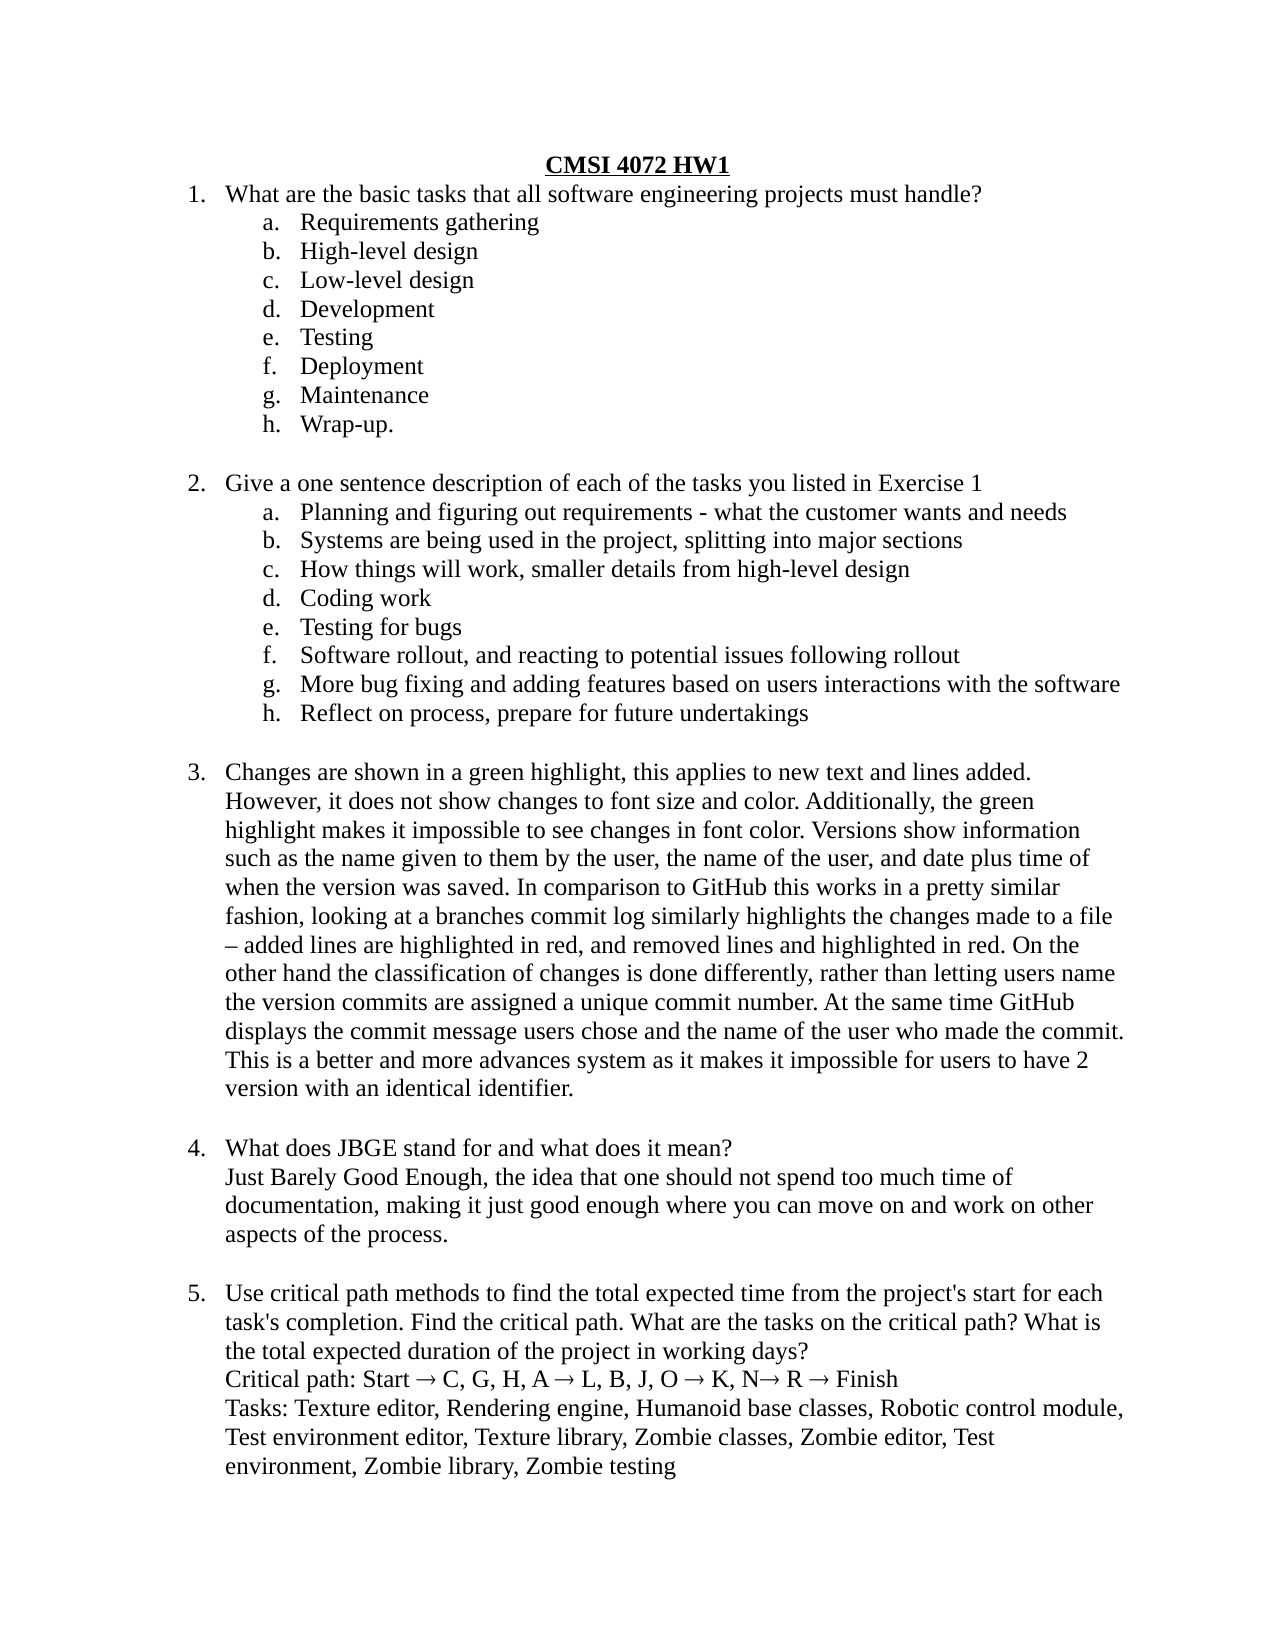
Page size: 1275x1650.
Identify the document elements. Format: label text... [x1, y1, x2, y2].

list Development [262, 294, 1125, 322]
list What does JBGE stand for and what does it mean? Just Barely Good Enough, the idea that one should not spend too much time of documentation, making it just good enough where you can move on and work on other aspects of the process. [187, 1133, 1125, 1278]
list Maintenance [262, 380, 1125, 409]
list Systems are being used in the project, splitting into major sections [262, 526, 1125, 554]
list Requirements gathering [262, 207, 1125, 236]
list Give a one sentence description of each of the tasks you listed in Exercise 1 [187, 468, 1125, 497]
list High-level design [262, 236, 1125, 265]
list Changes are shown in a green highlight, this applies to new text and lines added. However, it does not show changes to font size and color. Additionally, the green highlight makes it impossible to see changes in font color. Versions show information such as the name given to them by the user, the name of the user, and date plus time of when the version was saved. In comparison to GitHub this works in a pretty similar fashion, looking at a branches commit log similarly highlights the changes made to a file – added lines are highlighted in red, and removed lines and highlighted in red. On the other hand the classification of changes is done differently, rather than letting users name the version commits are assigned a unique commit number. At the same time GitHub displays the commit message users chose and the name of the user who made the commit. This is a better and more advances system as it makes it impossible for users to have 2 version with an identical identifier. [187, 757, 1125, 1133]
list Wrap-up. [262, 409, 1125, 468]
list Deployment [262, 351, 1125, 380]
list Testing [262, 322, 1125, 351]
list How things will work, smaller details from high-level design [262, 554, 1125, 583]
list Low-level design [262, 265, 1125, 294]
list What are the basic tasks that all software engineering projects must handle? [187, 179, 1125, 207]
text CMSI 4072 HW1 [150, 150, 1125, 179]
list Coding work [262, 583, 1125, 612]
list Planning and figuring out requirements - what the customer wants and needs [262, 497, 1125, 526]
list Testing for bugs [262, 612, 1125, 641]
list Reflect on process, prepare for future undertakings [262, 698, 1125, 757]
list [187, 1278, 1125, 1479]
list Software rollout, and reacting to potential issues following rollout [262, 641, 1125, 669]
list More bug fixing and adding features based on users interactions with the software [262, 669, 1125, 698]
